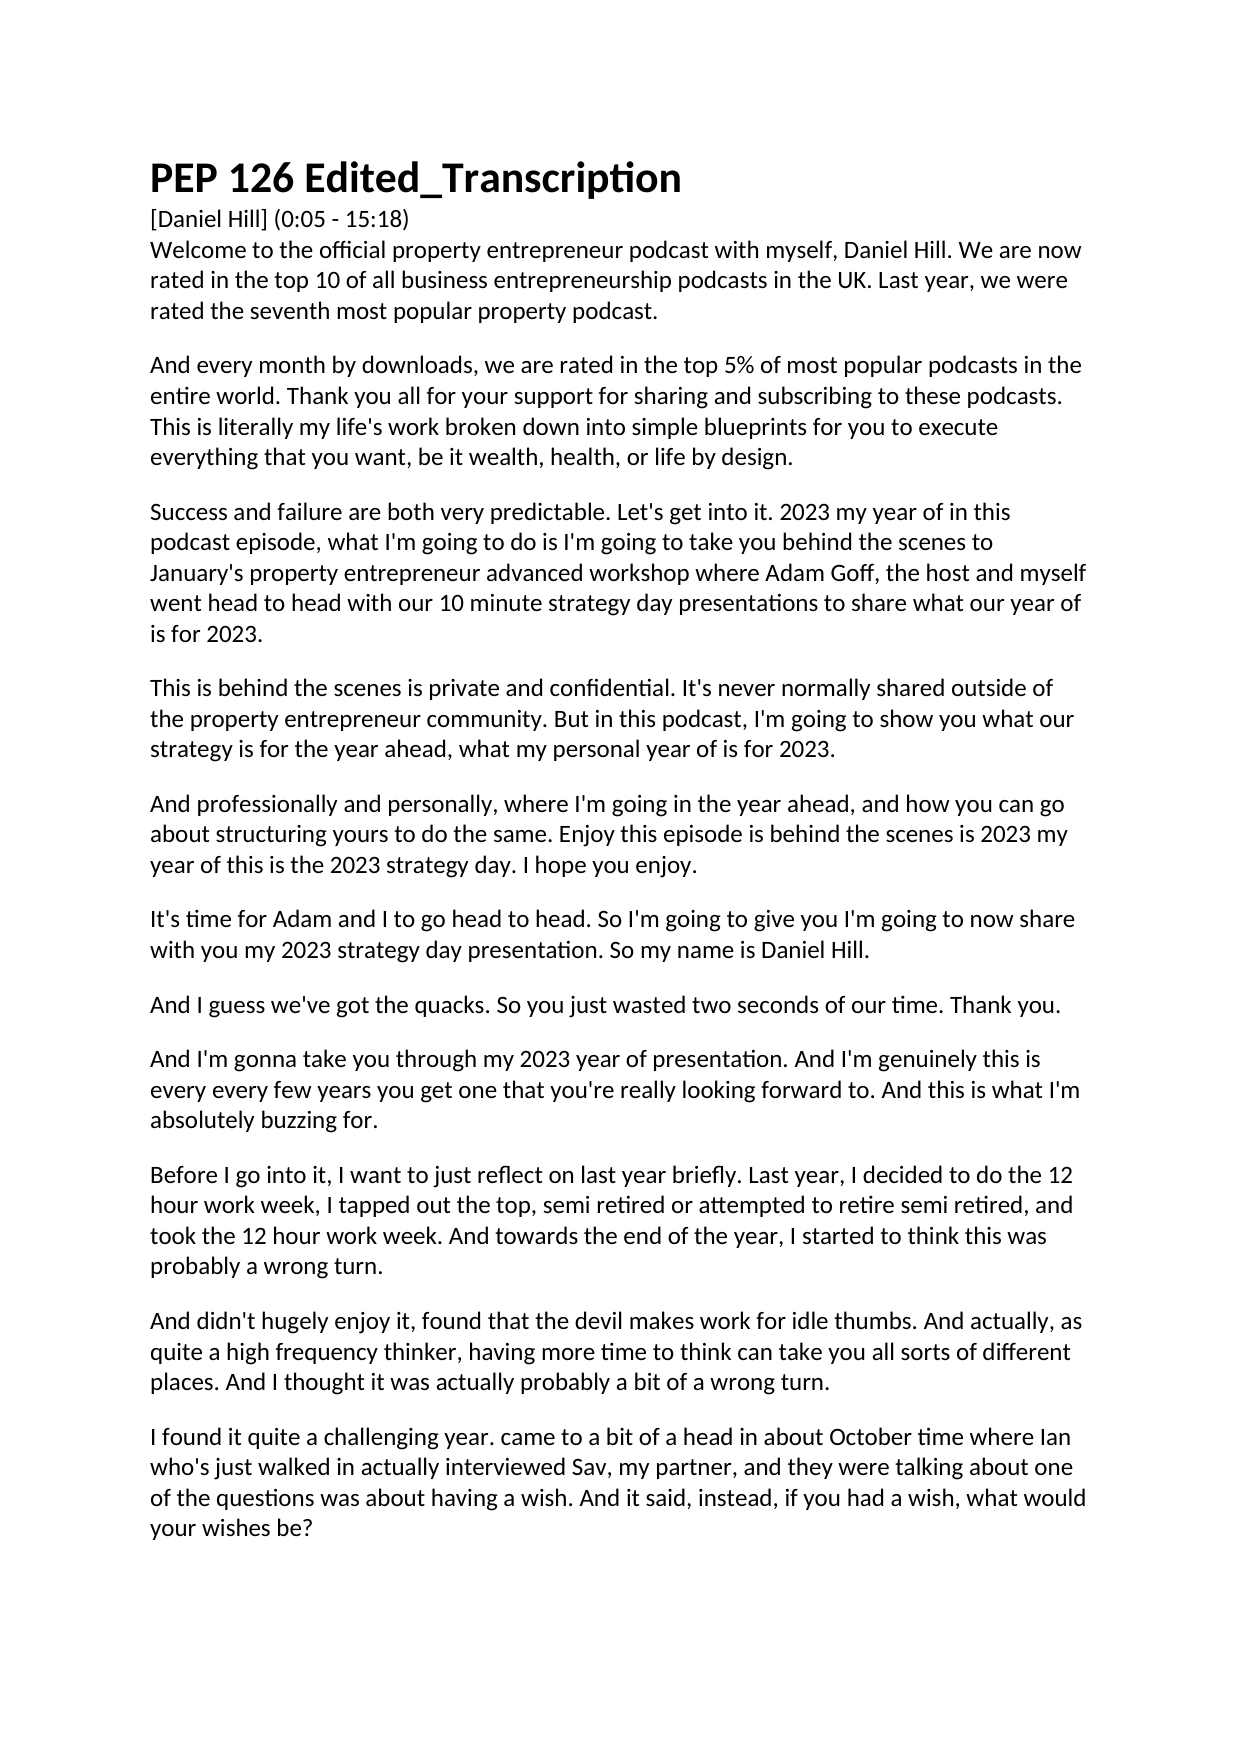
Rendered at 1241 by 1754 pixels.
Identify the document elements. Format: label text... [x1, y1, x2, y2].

text It's time for Adam and I to go head to head. So I'm going to give you I'm going to now share with you my 2023 strategy day presentation. So my name is Daniel Hill. [150, 904, 1090, 965]
text Welcome to the official property entrepreneur podcast with myself, Daniel Hill. We are now rated in the top 10 of all business entrepreneurship podcasts in the UK. Last year, we were rated the seventh most popular property podcast. [150, 234, 1090, 326]
text Success and failure are both very predictable. Let's get into it. 2023 my year of in this podcast episode, what I'm going to do is I'm going to take you behind the scenes to January's property entrepreneur advanced workshop where Adam Goff, the host and myself went head to head with our 10 minute strategy day presentations to share what our year of is for 2023. [150, 496, 1090, 648]
text PEP 126 Edited_Transcription [150, 150, 1090, 203]
text [Daniel Hill] (0:05 - 15:18) [150, 203, 1090, 234]
text And I guess we've got the quacks. So you just wasted two seconds of our time. Thank you. [150, 989, 1090, 1019]
text I found it quite a challenging year. came to a bit of a head in about October time where Ian who's just walked in actually interviewed Sav, my partner, and they were talking about one of the questions was about having a wish. And it said, instead, if you had a wish, what would your wishes be? [150, 1421, 1090, 1543]
text This is behind the scenes is private and confidential. It's never normally shared outside of the property entrepreneur community. But in this podcast, I'm going to show you what our strategy is for the year ahead, what my personal year of is for 2023. [150, 672, 1090, 764]
text And I'm gonna take you through my 2023 year of presentation. And I'm genuinely this is every every few years you get one that you're really looking forward to. And this is what I'm absolutely buzzing for. [150, 1043, 1090, 1135]
text Before I go into it, I want to just reflect on last year briefly. Last year, I decided to do the 12 hour work week, I tapped out the top, semi retired or attempted to retire semi retired, and took the 12 hour work week. And towards the end of the year, I started to think this was probably a wrong turn. [150, 1159, 1090, 1281]
text And professionally and personally, where I'm going in the year ahead, and how you can go about structuring yours to do the same. Enjoy this episode is behind the scenes is 2023 my year of this is the 2023 strategy day. I hope you enjoy. [150, 788, 1090, 879]
text And every month by downloads, we are rated in the top 5% of most popular podcasts in the entire world. Thank you all for your support for sharing and subscribing to these podcasts. This is literally my life's work broken down into simple blueprints for you to execute everything that you want, be it wealth, health, or life by design. [150, 349, 1090, 472]
text And didn't hugely enjoy it, found that the devil makes work for idle thumbs. And actually, as quite a high frequency thinker, having more time to think can take you all sorts of different places. And I thought it was actually probably a bit of a wrong turn. [150, 1305, 1090, 1397]
